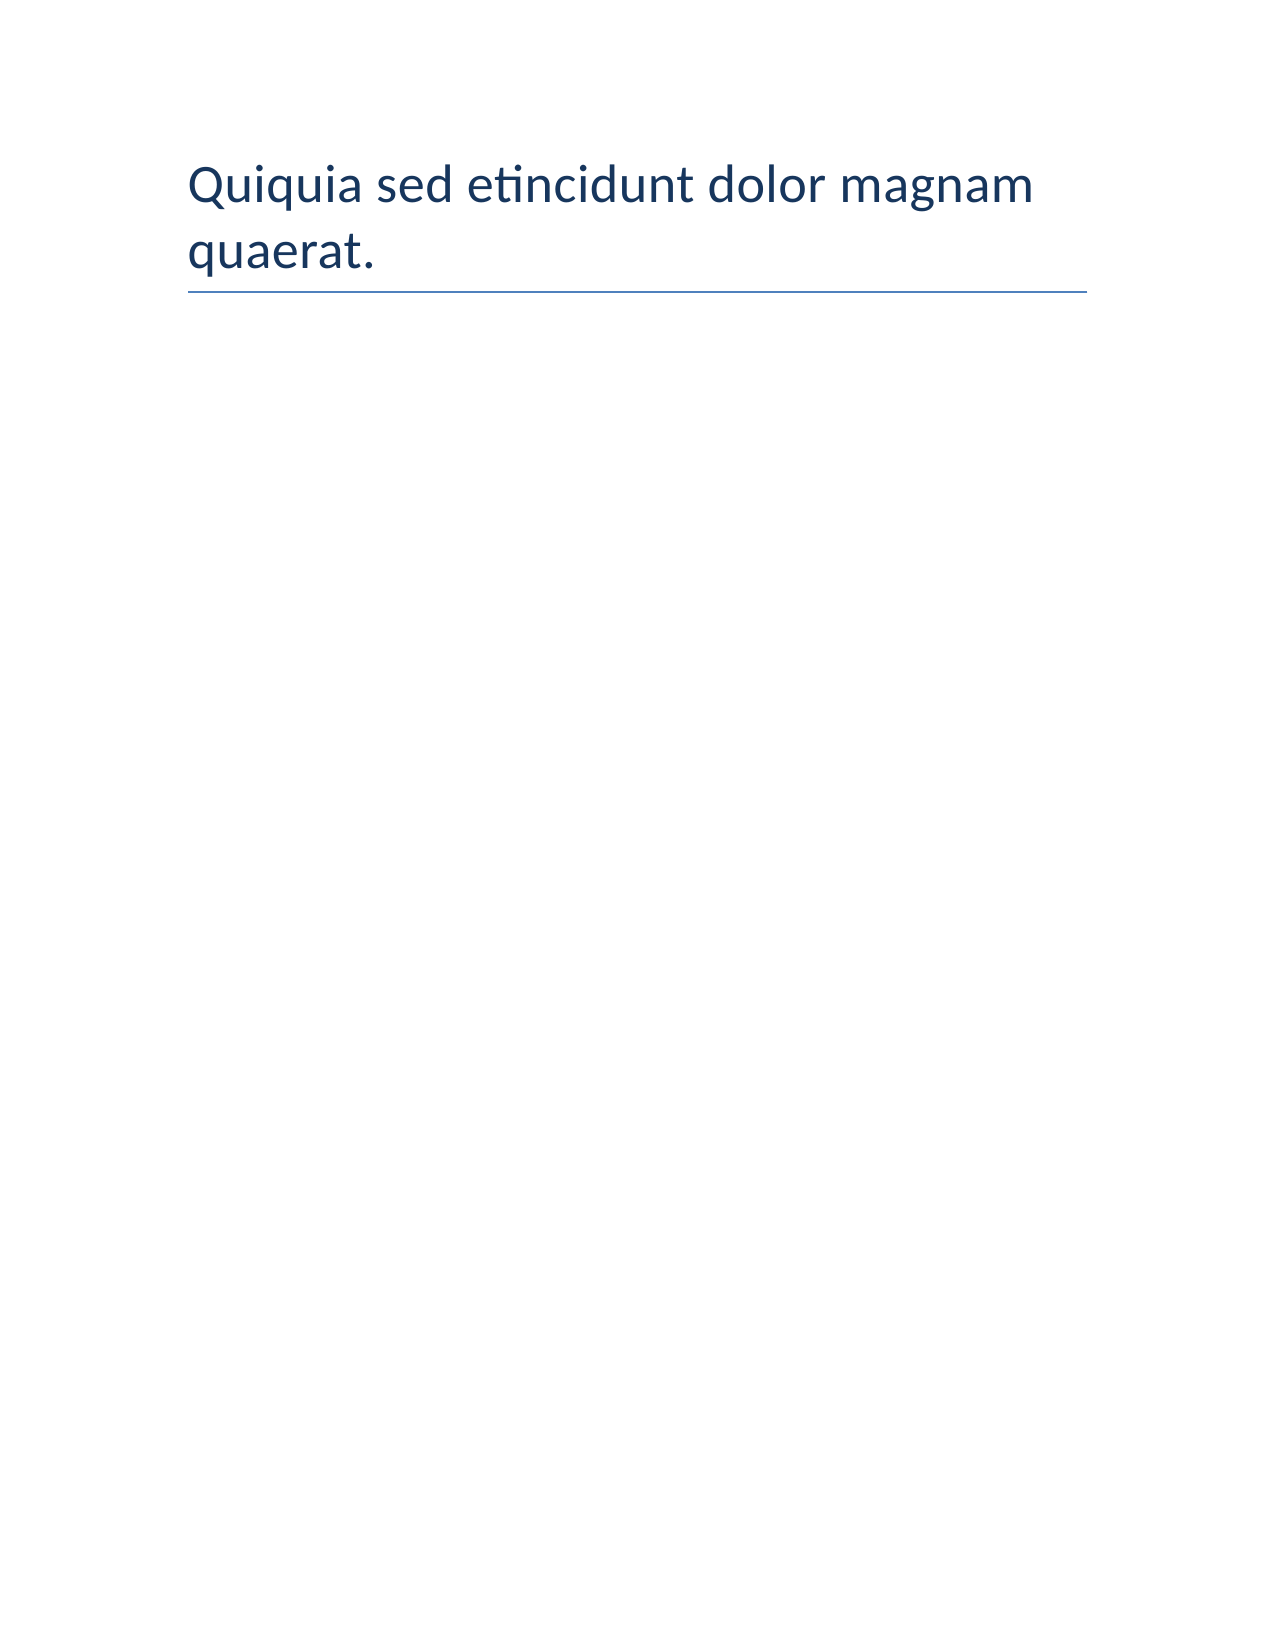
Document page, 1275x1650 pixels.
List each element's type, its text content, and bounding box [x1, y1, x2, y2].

title Quiquia sed etincidunt dolor magnam quaerat. [187, 150, 1087, 293]
